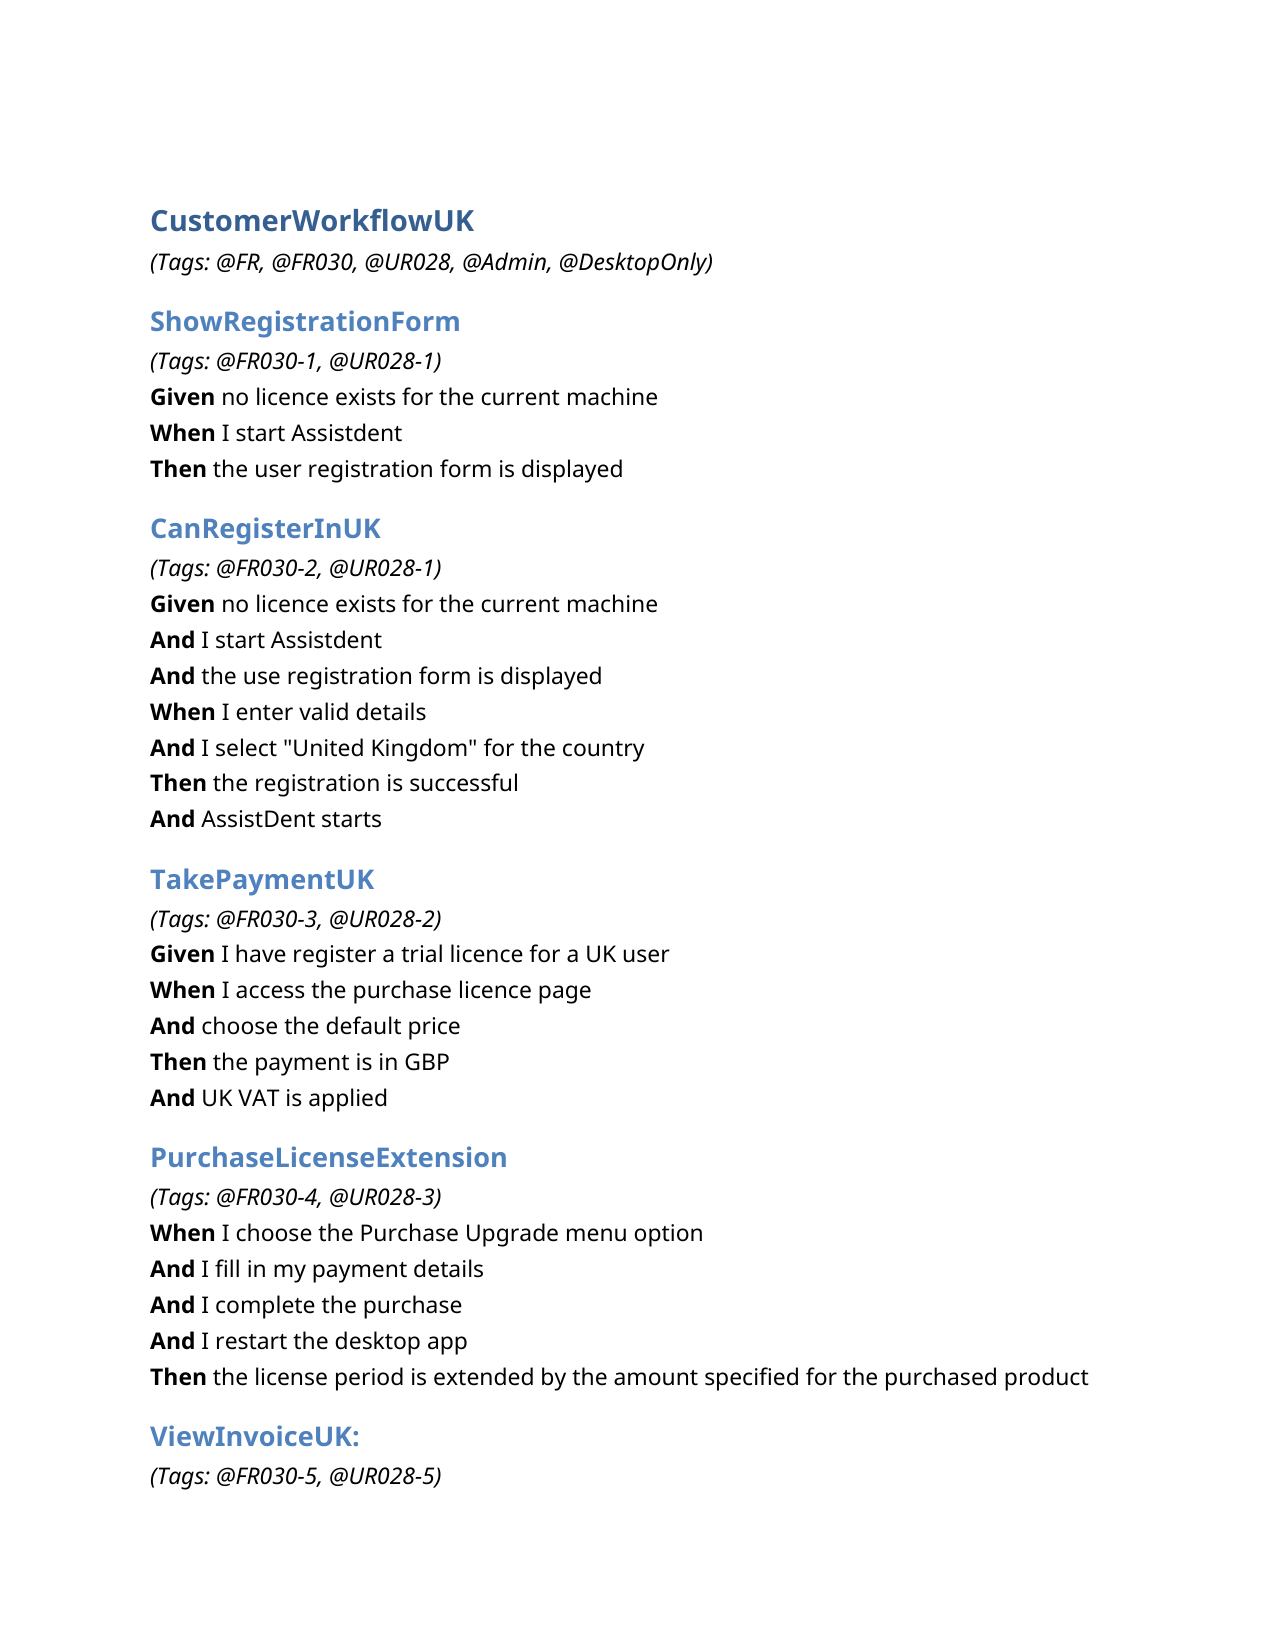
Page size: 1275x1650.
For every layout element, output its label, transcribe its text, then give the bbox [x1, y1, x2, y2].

text Then the license period is extended by the amount specified for the purchased product [150, 1361, 1125, 1392]
text (Tags: @FR030-2, @UR028-1) [150, 552, 1125, 583]
subtitle ShowRegistrationForm [150, 302, 1125, 339]
subtitle CanRegisterInUK [150, 509, 1125, 546]
text And I restart the desktop app [150, 1325, 1125, 1356]
text And I complete the purchase [150, 1289, 1125, 1320]
text And UK VAT is applied [150, 1082, 1125, 1113]
subtitle TakePaymentUK [150, 860, 1125, 897]
text When I start Assistdent [150, 417, 1125, 448]
text (Tags: @FR030-4, @UR028-3) [150, 1181, 1125, 1213]
text Given no licence exists for the current machine [150, 588, 1125, 619]
text And the use registration form is displayed [150, 659, 1125, 691]
text Given no licence exists for the current machine [150, 381, 1125, 412]
text (Tags: @FR, @FR030, @UR028, @Admin, @DesktopOnly) [150, 246, 1125, 277]
text Then the payment is in GBP [150, 1046, 1125, 1077]
text When I enter valid details [150, 696, 1125, 727]
text (Tags: @FR030-3, @UR028-2) [150, 902, 1125, 934]
text And AssistDent starts [150, 803, 1125, 834]
subtitle ViewInvoiceUK: [150, 1418, 1125, 1455]
text And I select "United Kingdom" for the country [150, 731, 1125, 763]
text When I access the purchase licence page [150, 974, 1125, 1006]
text And I start Assistdent [150, 624, 1125, 655]
text And I fill in my payment details [150, 1253, 1125, 1284]
subtitle CustomerWorkflowUK [150, 200, 1125, 240]
subtitle PurchaseLicenseExtension [150, 1139, 1125, 1176]
text (Tags: @FR030-1, @UR028-1) [150, 345, 1125, 376]
text (Tags: @FR030-5, @UR028-5) [150, 1460, 1125, 1491]
text When I choose the Purchase Upgrade menu option [150, 1217, 1125, 1248]
text And choose the default price [150, 1010, 1125, 1042]
text Then the registration is successful [150, 767, 1125, 799]
text Given I have register a trial licence for a UK user [150, 938, 1125, 970]
text Then the user registration form is displayed [150, 453, 1125, 484]
